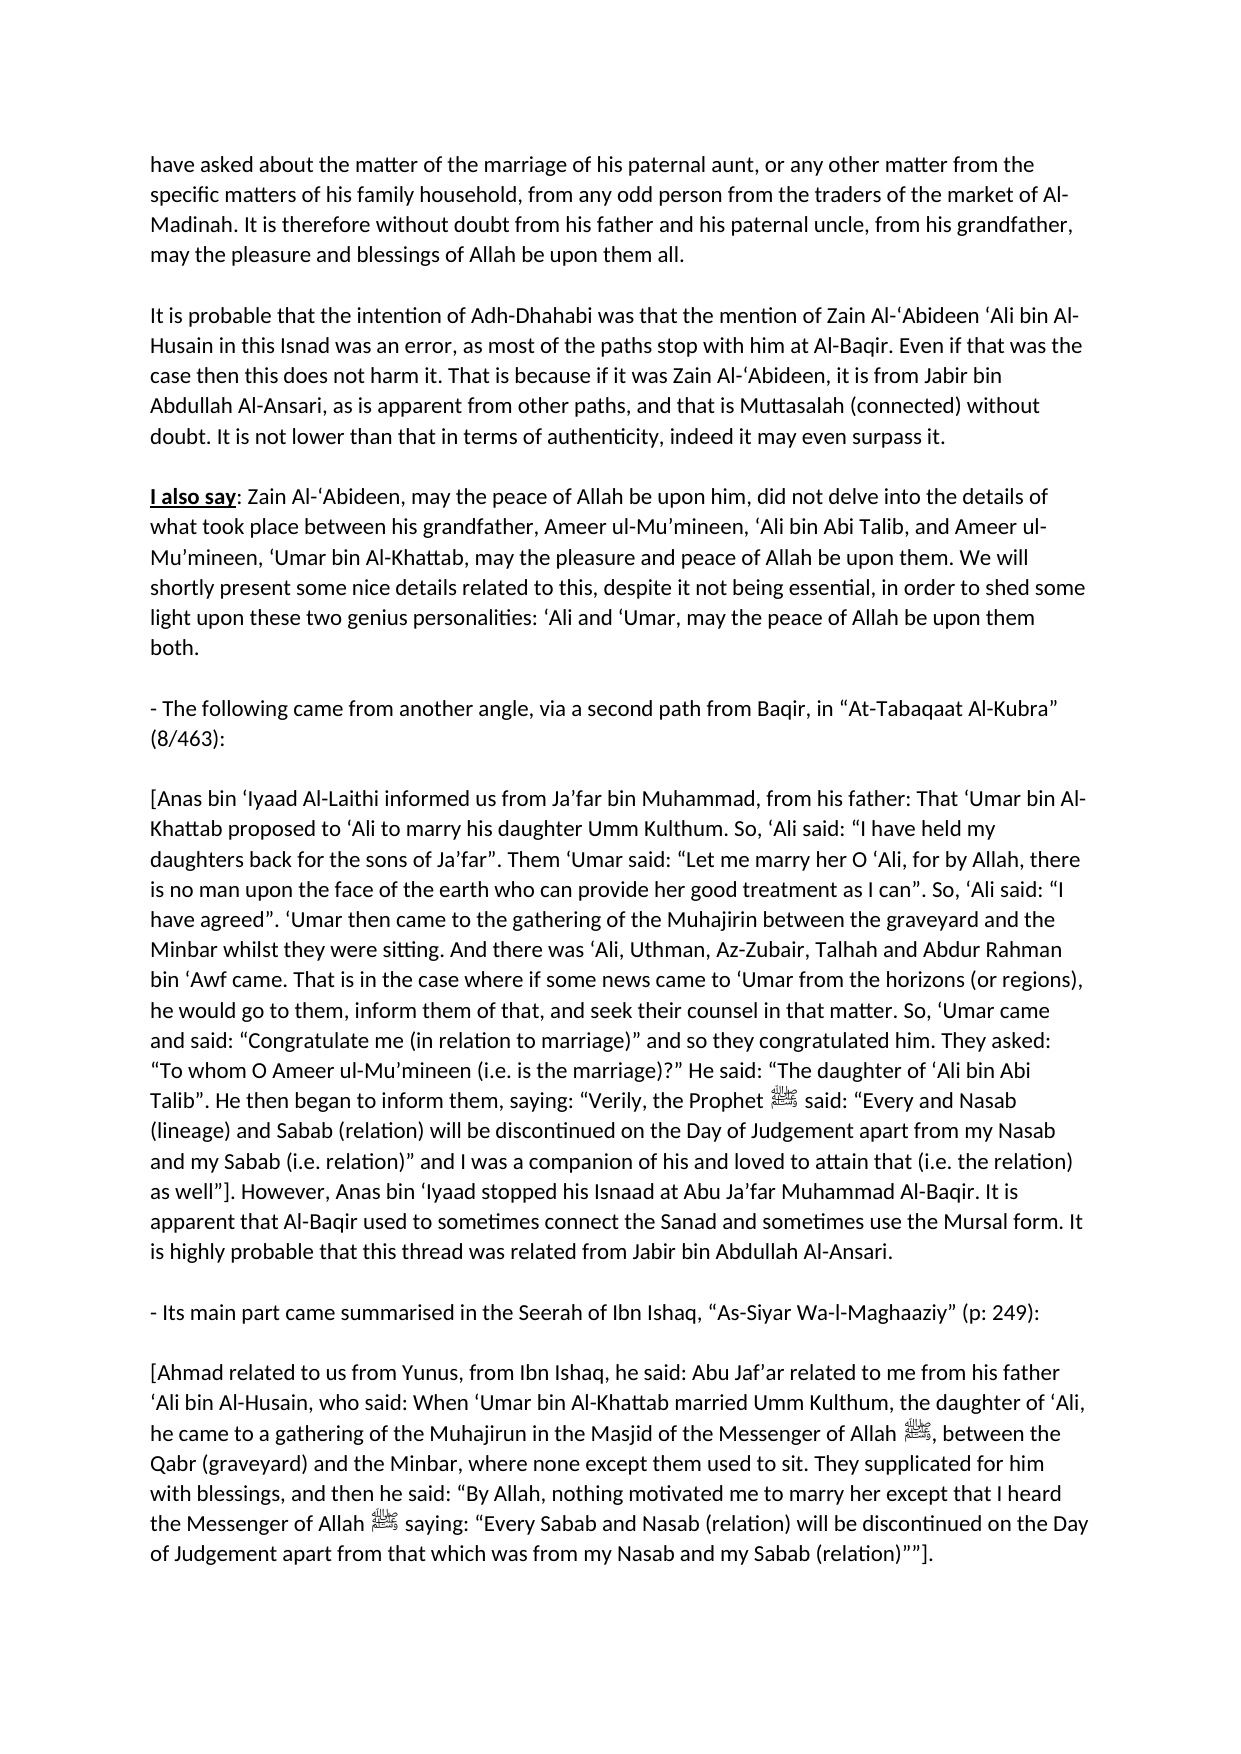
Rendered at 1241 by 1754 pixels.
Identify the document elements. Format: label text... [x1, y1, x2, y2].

text It is probable that the intention of Adh-Dhahabi was that the mention of Zain Al-‘Abideen ‘Ali bin Al-Husain in this Isnad was an error, as most of the paths stop with him at Al-Baqir. Even if that was the case then this does not harm it. That is because if it was Zain Al-‘Abideen, it is from Jabir bin Abdullah Al-Ansari, as is apparent from other paths, and that is Muttasalah (connected) without doubt. It is not lower than that in terms of authenticity, indeed it may even surpass it. [150, 301, 1090, 450]
text [Ahmad related to us from Yunus, from Ibn Ishaq, he said: Abu Jaf’ar related to me from his father ‘Ali bin Al-Husain, who said: When ‘Umar bin Al-Khattab married Umm Kulthum, the daughter of ‘Ali, he came to a gathering of the Muhajirun in the Masjid of the Messenger of Allah ﷺ, between the Qabr (graveyard) and the Minbar, where none except them used to sit. They supplicated for him with blessings, and then he said: “By Allah, nothing motivated me to marry her except that I heard the Messenger of Allah ﷺ saying: “Every Sabab and Nasab (relation) will be discontinued on the Day of Judgement apart from that which was from my Nasab and my Sabab (relation)””]. [150, 1358, 1090, 1568]
text - The following came from another angle, via a second path from Baqir, in “At-Tabaqaat Al-Kubra” (8/463): [150, 694, 1090, 752]
text I also say: Zain Al-‘Abideen, may the peace of Allah be upon him, did not delve into the details of what took place between his grandfather, Ameer ul-Mu’mineen, ‘Ali bin Abi Talib, and Ameer ul-Mu’mineen, ‘Umar bin Al-Khattab, may the pleasure and peace of Allah be upon them. We will shortly present some nice details related to this, despite it not being essential, in order to shed some light upon these two genius personalities: ‘Ali and ‘Umar, may the peace of Allah be upon them both. [150, 482, 1090, 661]
text [Anas bin ‘Iyaad Al-Laithi informed us from Ja’far bin Muhammad, from his father: That ‘Umar bin Al-Khattab proposed to ‘Ali to marry his daughter Umm Kulthum. So, ‘Ali said: “I have held my daughters back for the sons of Ja’far”. Them ‘Umar said: “Let me marry her O ‘Ali, for by Allah, there is no man upon the face of the earth who can provide her good treatment as I can”. So, ‘Ali said: “I have agreed”. ‘Umar then came to the gathering of the Muhajirin between the graveyard and the Minbar whilst they were sitting. And there was ‘Ali, Uthman, Az-Zubair, Talhah and Abdur Rahman bin ‘Awf came. That is in the case where if some news came to ‘Umar from the horizons (or regions), he would go to them, inform them of that, and seek their counsel in that matter. So, ‘Umar came and said: “Congratulate me (in relation to marriage)” and so they congratulated him. They asked: “To whom O Ameer ul-Mu’mineen (i.e. is the marriage)?” He said: “The daughter of ‘Ali bin Abi Talib”. He then began to inform them, saying: “Verily, the Prophet ﷺ said: “Every and Nasab (lineage) and Sabab (relation) will be discontinued on the Day of Judgement apart from my Nasab and my Sabab (i.e. relation)” and I was a companion of his and loved to attain that (i.e. the relation) as well”]. However, Anas bin ‘Iyaad stopped his Isnaad at Abu Ja’far Muhammad Al-Baqir. It is apparent that Al-Baqir used to sometimes connect the Sanad and sometimes use the Mursal form. It is highly probable that this thread was related from Jabir bin Abdullah Al-Ansari. [150, 784, 1090, 1266]
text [150, 150, 1090, 269]
text - Its main part came summarised in the Seerah of Ibn Ishaq, “As-Siyar Wa-l-Maghaaziy” (p: 249): [150, 1298, 1090, 1326]
